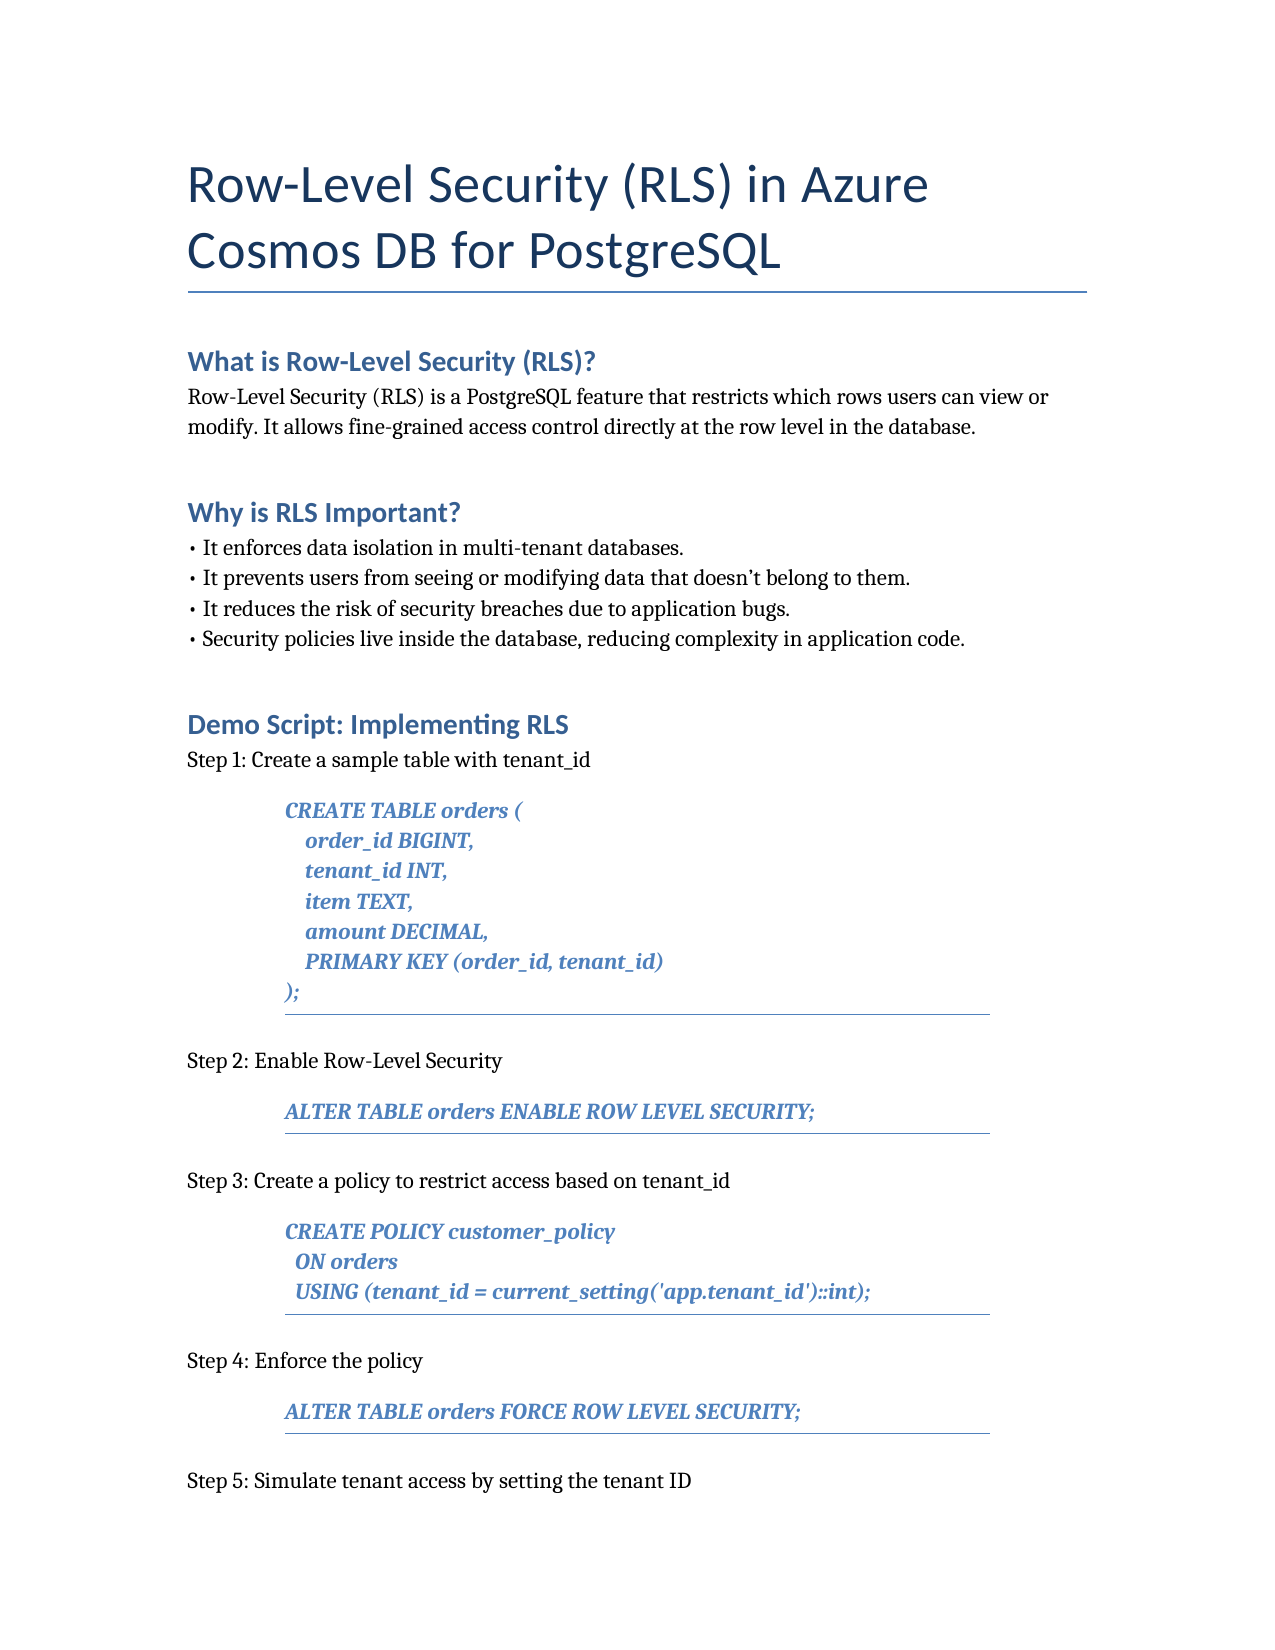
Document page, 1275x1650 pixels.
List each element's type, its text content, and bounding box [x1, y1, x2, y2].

text CREATE TABLE orders ( order_id BIGINT, tenant_id INT, item TEXT, amount DECIMAL, PRIMARY KEY (order_id, tenant_id) ); [285, 798, 990, 1014]
text Step 1: Create a sample table with tenant_id [187, 747, 1087, 773]
subtitle Demo Script: Implementing RLS [187, 706, 1087, 741]
text Step 4: Enforce the policy [187, 1348, 1087, 1374]
title Row-Level Security (RLS) in Azure Cosmos DB for PostgreSQL [187, 150, 1087, 293]
text • It enforces data isolation in multi-tenant databases. • It prevents users from seeing or modifying data that doesn’t belong to them. • It reduces the risk of security breaches due to application bugs. • Security policies live inside the database, reducing complexity in application code. [187, 535, 1087, 652]
text Step 3: Create a policy to restrict access based on tenant_id [187, 1168, 1087, 1194]
text ALTER TABLE orders ENABLE ROW LEVEL SECURITY; [285, 1099, 990, 1133]
subtitle Why is RLS Important? [187, 494, 1087, 530]
text ALTER TABLE orders FORCE ROW LEVEL SECURITY; [285, 1399, 990, 1433]
text Row-Level Security (RLS) is a PostgreSQL feature that restricts which rows users can view or modify. It allows fine-grained access control directly at the row level in the database. [187, 384, 1087, 440]
subtitle What is Row-Level Security (RLS)? [187, 343, 1087, 378]
text Step 2: Enable Row-Level Security [187, 1048, 1087, 1074]
text Step 5: Simulate tenant access by setting the tenant ID [187, 1468, 1087, 1494]
text CREATE POLICY customer_policy ON orders USING (tenant_id = current_setting('app.tenant_id')::int); [285, 1219, 990, 1314]
